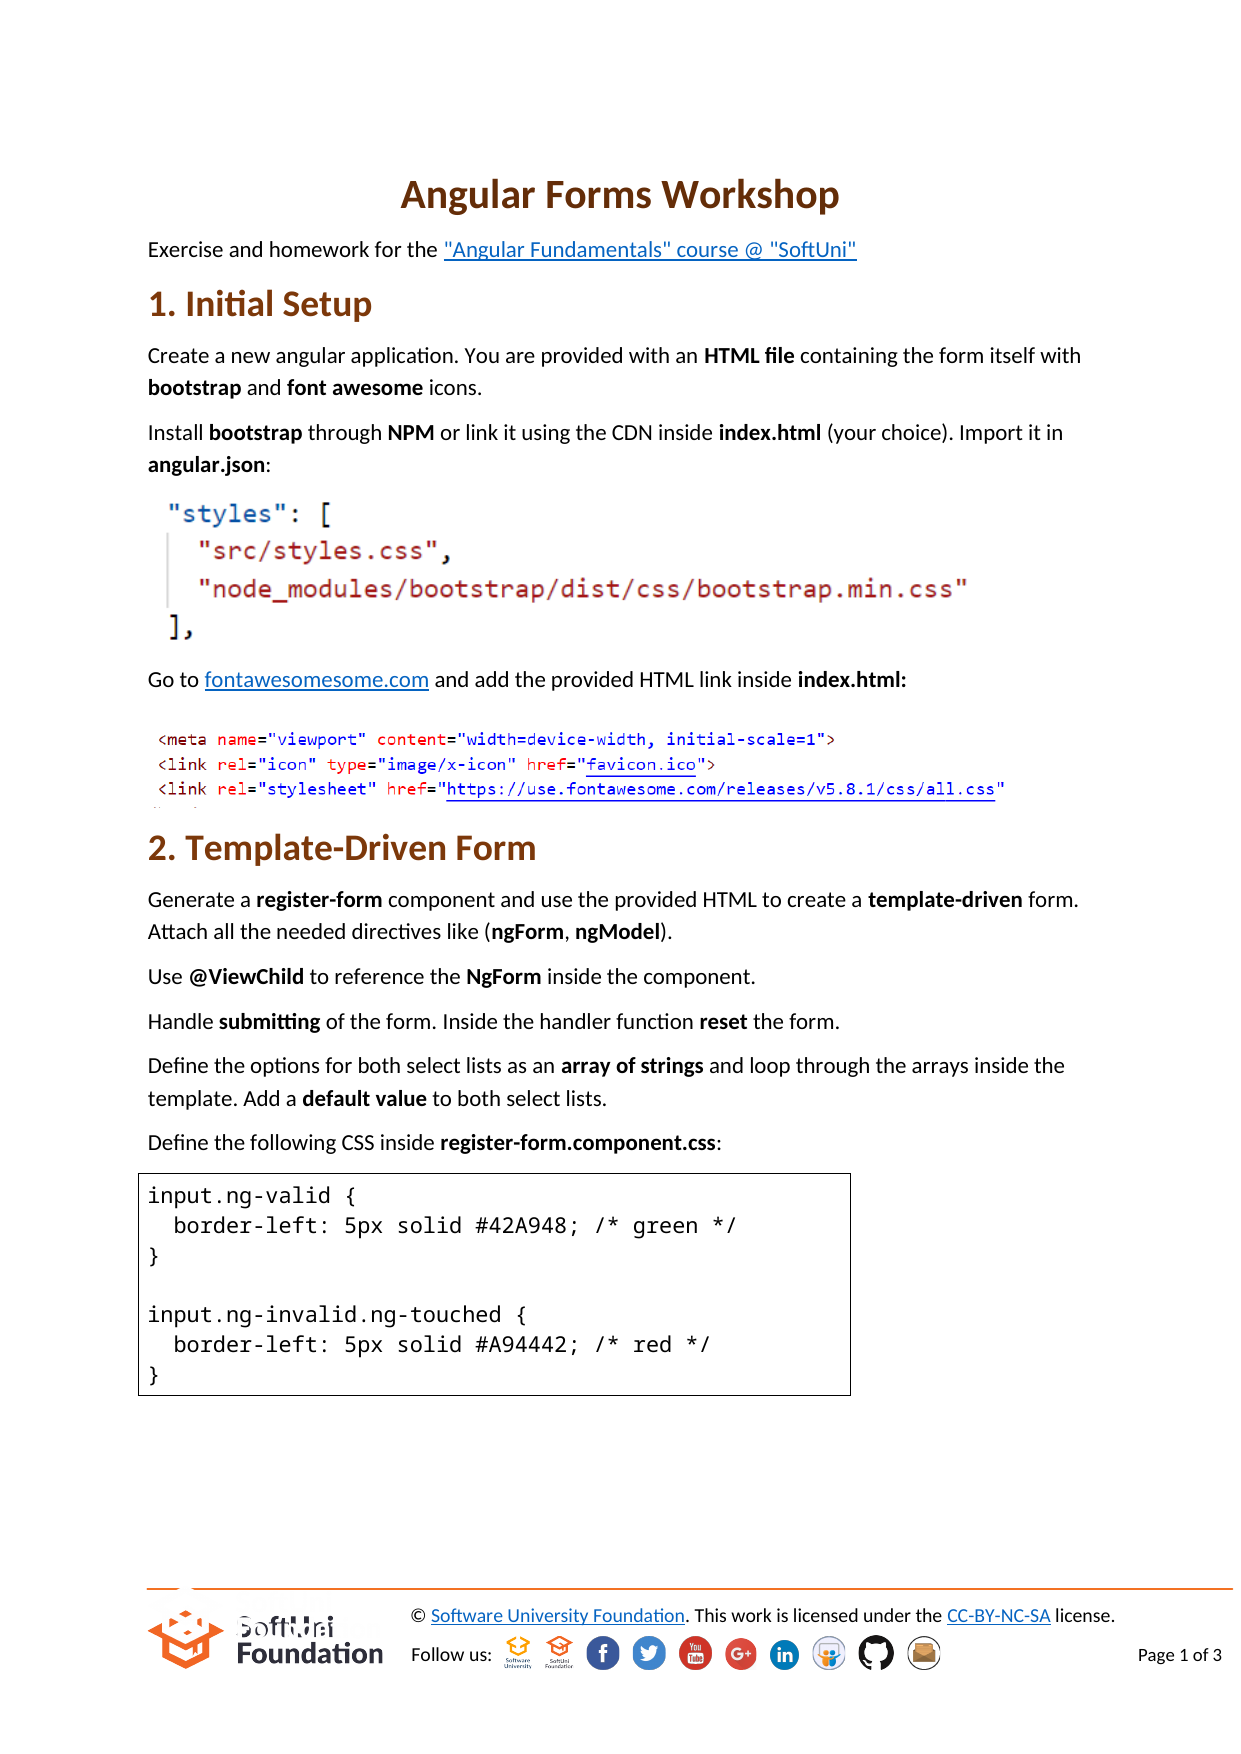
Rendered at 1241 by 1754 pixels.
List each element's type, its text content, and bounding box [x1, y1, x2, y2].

picture [504, 1636, 532, 1670]
text Create a new angular application. You are provided with an HTML file containing the form itself with bootstrap and font awesome icons. [148, 341, 1093, 401]
subtitle Template-Driven Form [148, 824, 1093, 870]
picture [147, 1586, 383, 1669]
picture [812, 1636, 846, 1670]
text Generate a register-form component and use the provided HTML to create a template-driven form. Attach all the needed directives like (ngForm, ngModel). [148, 885, 1093, 946]
subtitle Initial Setup [148, 280, 1093, 326]
picture [725, 1638, 757, 1670]
picture [907, 1636, 941, 1670]
text Go to fontawesomesome.com and add the provided HTML link inside index.html: [148, 665, 1093, 693]
picture [783, 1652, 792, 1661]
text Install bootstrap through NPM or link it using the CDN inside index.html (your choice). Import it in angular.json: [148, 418, 1093, 478]
text Define the options for both select lists as an array of strings and loop through the arrays inside the template. Add a default value to both select lists. [148, 1052, 1093, 1112]
picture [770, 1640, 778, 1649]
picture [770, 1661, 778, 1670]
picture [679, 1636, 712, 1670]
picture [147, 494, 1011, 649]
picture [858, 1635, 894, 1670]
text Define the following CSS inside register-form.component.css: [148, 1128, 1093, 1156]
picture [586, 1636, 620, 1670]
table_header input.ng-valid { border-left: 5px solid #42A948; /* green */ } input.ng-invalid.ng-touched { border-left: 5px solid #A94442; /* red */ } [139, 1174, 850, 1394]
picture [545, 1636, 574, 1670]
picture [147, 710, 1011, 808]
picture [632, 1636, 666, 1670]
text Handle submitting of the form. Inside the handler function reset the form. [148, 1007, 1093, 1035]
subtitle Angular Forms Workshop [148, 168, 1093, 219]
text Exercise and homework for the "Angular Fundamentals" course @ "SoftUni" [148, 235, 1093, 263]
picture [791, 1640, 799, 1649]
picture [791, 1661, 799, 1670]
text Use @ViewChild to reference the NgForm inside the component. [148, 962, 1093, 990]
